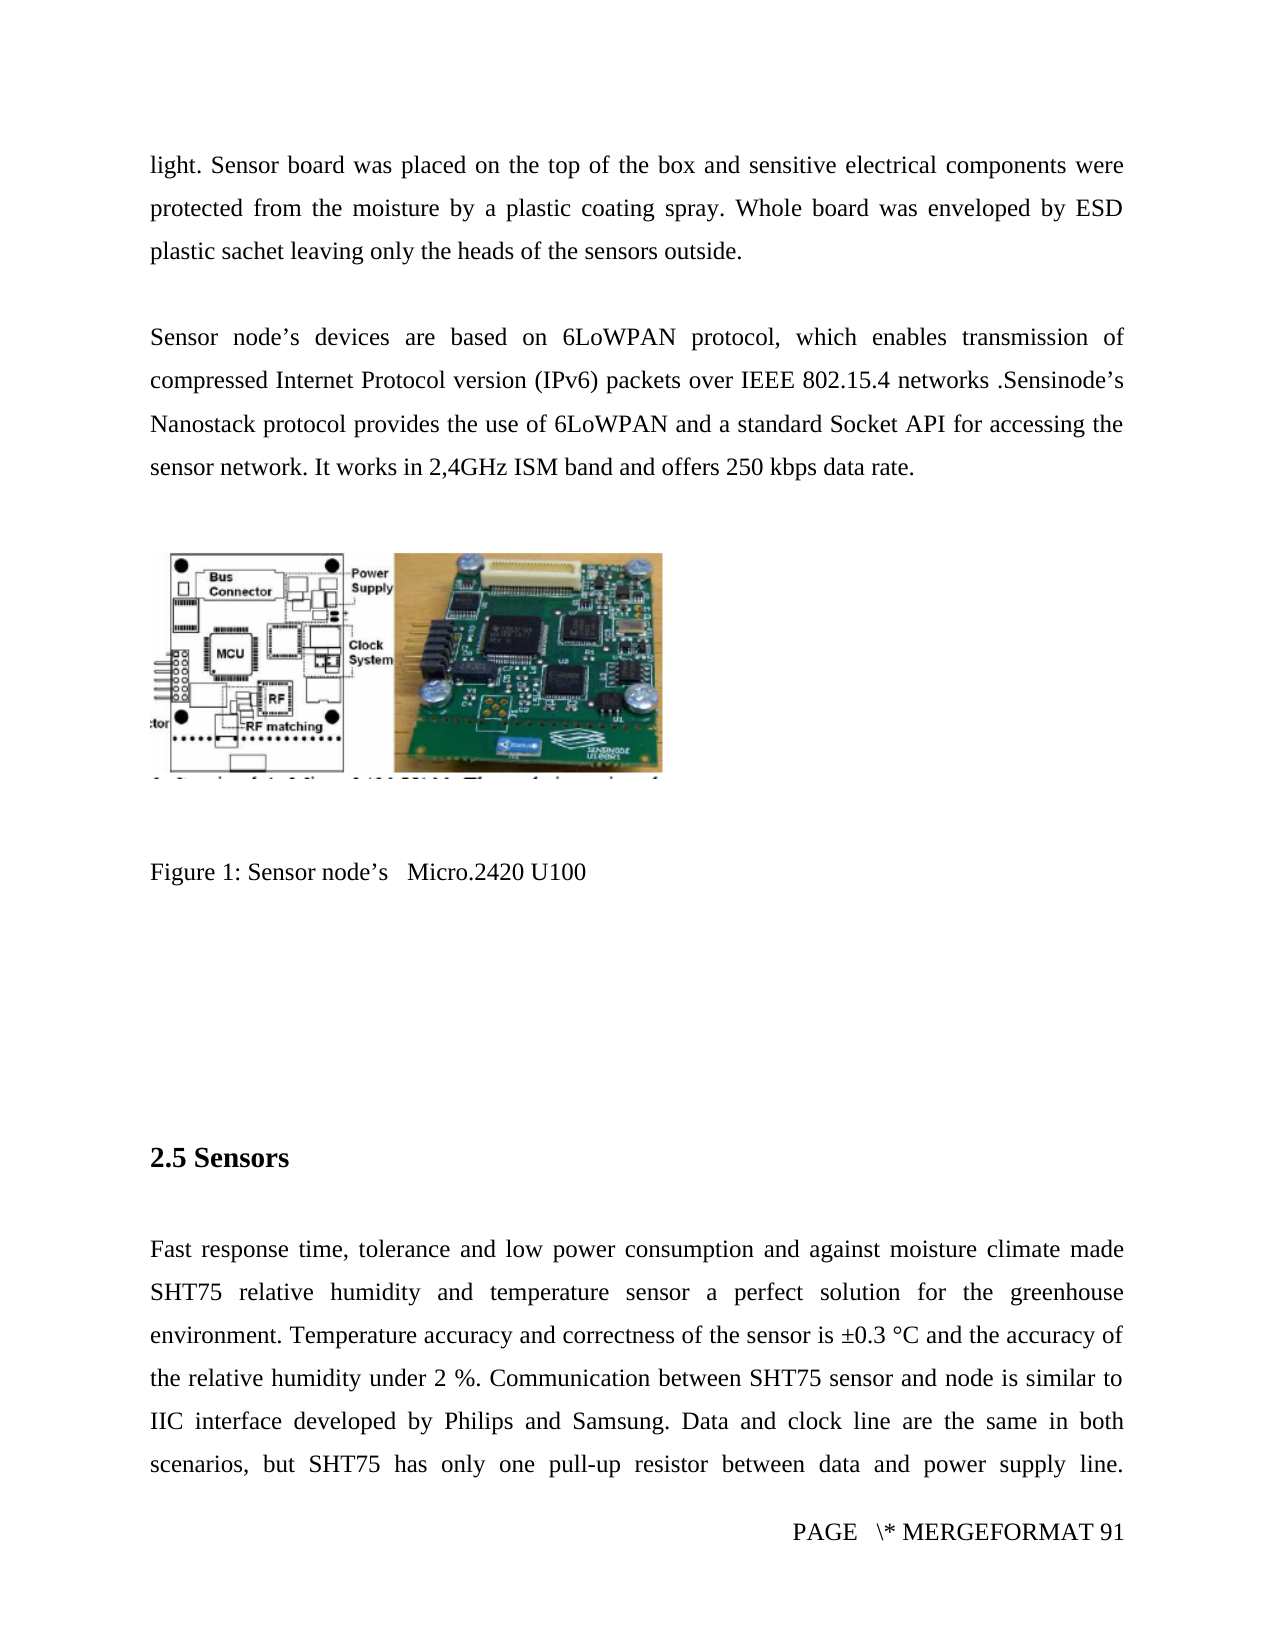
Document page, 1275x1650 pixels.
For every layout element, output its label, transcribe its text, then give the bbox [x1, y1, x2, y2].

subtitle 2.5 Sensors [150, 1141, 1125, 1174]
picture [150, 538, 674, 779]
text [150, 1234, 1125, 1478]
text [150, 150, 1125, 265]
text Sensor node’s devices are based on 6LoWPAN protocol, which enables transmission of compressed Internet Protocol version (IPv6) packets over IEEE 802.15.4 networks .Sensinode’s Nanostack protocol provides the use of 6LoWPAN and a standard Socket API for accessing the sensor network. It works in 2,4GHz ISM band and offers 250 kbps data rate. [150, 322, 1125, 481]
text Figure 1: Sensor node’s Micro.2420 U100 [150, 857, 1125, 886]
